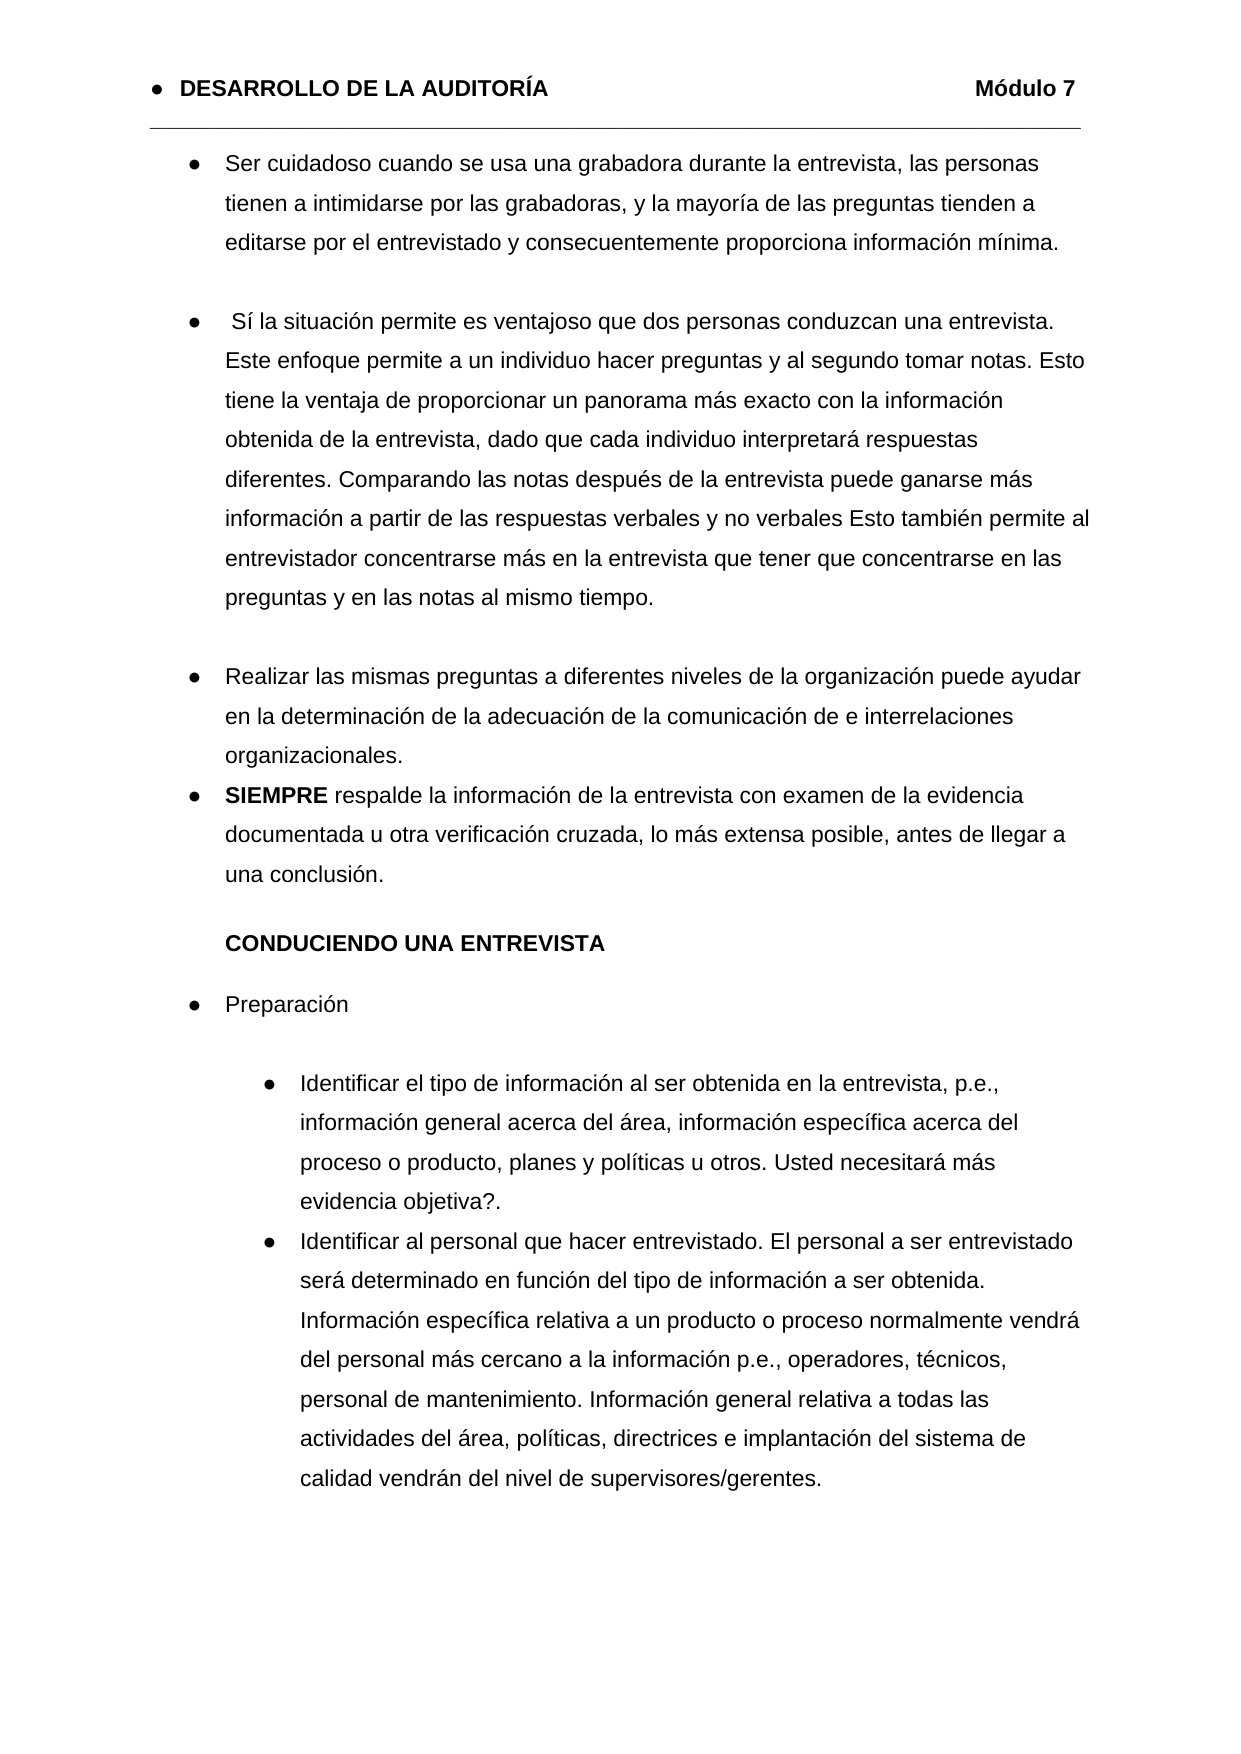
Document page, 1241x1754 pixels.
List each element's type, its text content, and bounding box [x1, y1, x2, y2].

list Preparación [187, 991, 1090, 1017]
list Realizar las mismas preguntas a diferentes niveles de la organización puede ayudar en la determinación de la adecuación de la comunicación de e interrelaciones organizacionales. [187, 663, 1090, 768]
list Identificar el tipo de información al ser obtenida en la entrevista, p.e., información general acerca del área, información específica acerca del proceso o producto, planes y políticas u otros. Usted necesitará más evidencia objetiva?. [262, 1070, 1090, 1214]
list Sí la situación permite es ventajoso que dos personas conduzcan una entrevista. Este enfoque permite a un individuo hacer preguntas y al segundo tomar notas. Esto tiene la ventaja de proporcionar un panorama más exacto con la información obtenida de la entrevista, dado que cada individuo interpretará respuestas diferentes. Comparando las notas después de la entrevista puede ganarse más información a partir de las respuestas verbales y no verbales Esto también permite al entrevistador concentrarse más en la entrevista que tener que concentrarse en las preguntas y en las notas al mismo tiempo. [187, 308, 1090, 611]
list Identificar al personal que hacer entrevistado. El personal a ser entrevistado será determinado en función del tipo de información a ser obtenida. Información específica relativa a un producto o proceso normalmente vendrá del personal más cercano a la información p.e., operadores, técnicos, personal de mantenimiento. Información general relativa a todas las actividades del área, políticas, directrices e implantación del sistema de calidad vendrán del nivel de supervisores/gerentes. [262, 1228, 1090, 1491]
list Ser cuidadoso cuando se usa una grabadora durante la entrevista, las personas tienen a intimidarse por las grabadoras, y la mayoría de las preguntas tienden a editarse por el entrevistado y consecuentemente proporciona información mínima. [187, 150, 1090, 255]
list SIEMPRE respalde la información de la entrevista con examen de la evidencia documentada u otra verificación cruzada, lo más extensa posible, antes de llegar a una conclusión. [187, 782, 1090, 887]
text CONDUCIENDO UNA ENTREVISTA [225, 930, 1090, 957]
